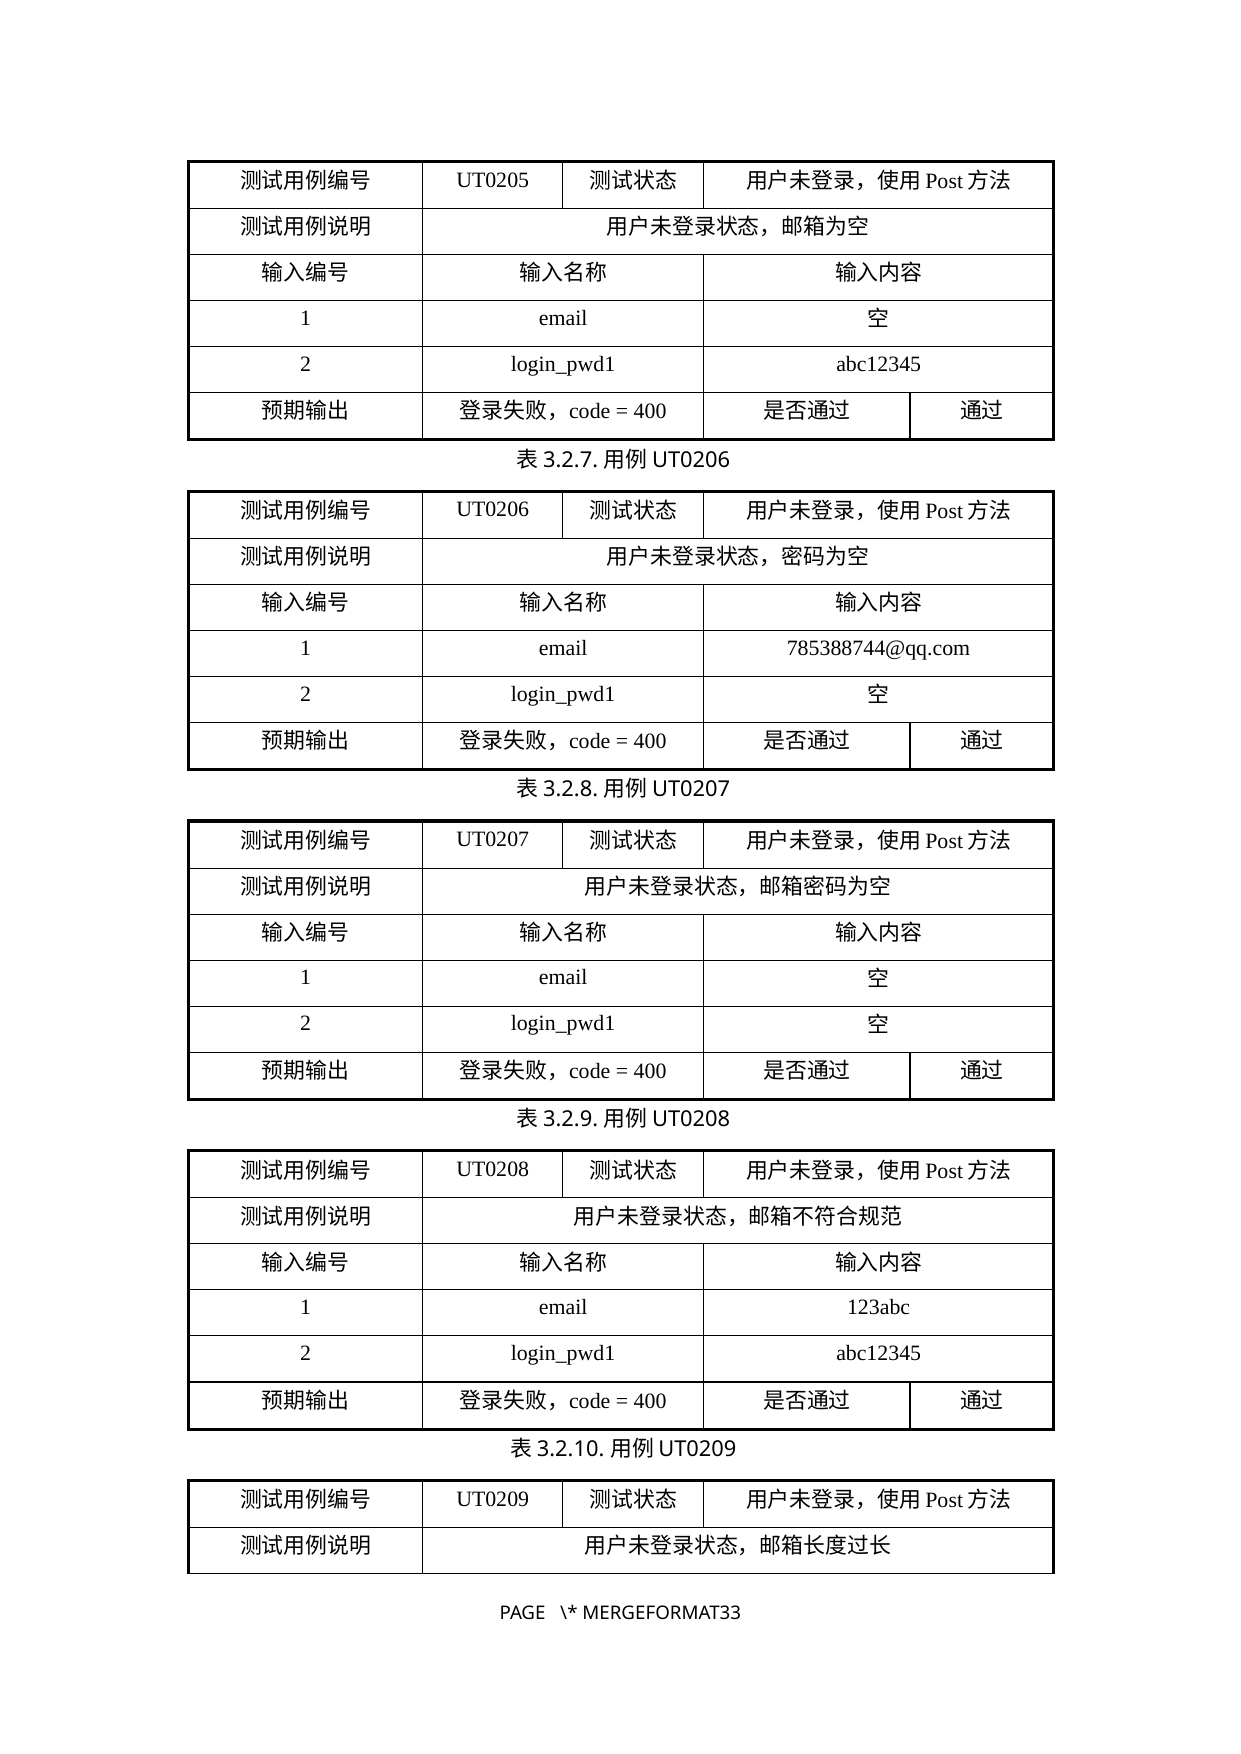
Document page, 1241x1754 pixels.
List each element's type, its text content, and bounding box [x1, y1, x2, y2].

table_cell 通过 [911, 1383, 1052, 1427]
table_header UT0205 [423, 163, 562, 208]
table_cell 是否通过 [704, 1383, 909, 1427]
table_cell email [423, 961, 703, 1006]
table_cell 空 [704, 961, 1052, 1006]
table_cell 通过 [911, 393, 1052, 438]
text 表3.2.7. 用例UT0206 [194, 441, 1053, 474]
table_cell login_pwd1 [423, 1336, 703, 1381]
table_header 测试状态 [563, 493, 703, 538]
table_cell 通过 [911, 1053, 1052, 1098]
table_cell 用户未登录状态，邮箱长度过长 [423, 1528, 1052, 1573]
table_cell 用户未登录状态，密码为空 [423, 539, 1052, 584]
table_cell 测试用例说明 [190, 539, 422, 584]
table_cell 输入编号 [190, 1244, 422, 1289]
table_cell 1 [190, 961, 422, 1006]
table_header 测试用例编号 [190, 823, 422, 867]
table_header UT0206 [423, 493, 562, 538]
table_cell email [423, 631, 703, 676]
table_cell 1 [190, 631, 422, 676]
table_header UT0209 [423, 1482, 562, 1527]
table_cell 输入编号 [190, 915, 422, 959]
table_cell login_pwd1 [423, 1007, 703, 1052]
text 表3.2.8. 用例UT0207 [194, 771, 1053, 803]
table_cell 测试用例说明 [190, 869, 422, 913]
table_cell 输入内容 [704, 585, 1052, 630]
table_cell 空 [704, 301, 1052, 346]
table_header 测试用例编号 [190, 1152, 422, 1197]
table_cell 2 [190, 347, 422, 392]
table_header 测试状态 [563, 1152, 703, 1197]
table_header 测试用例编号 [190, 163, 422, 208]
table_cell 预期输出 [190, 723, 422, 768]
table_header 用户未登录，使用Post方法 [704, 163, 1052, 208]
table_header 测试用例编号 [190, 1482, 422, 1527]
table_cell 输入名称 [423, 1244, 703, 1289]
table_cell 用户未登录状态，邮箱为空 [423, 209, 1052, 254]
table_cell 输入名称 [423, 915, 703, 959]
table_cell 2 [190, 1336, 422, 1381]
table_header 测试状态 [563, 163, 703, 208]
table_cell 输入名称 [423, 585, 703, 630]
table_header UT0208 [423, 1152, 562, 1197]
table_cell 输入内容 [704, 1244, 1052, 1289]
table_header 测试用例编号 [190, 493, 422, 538]
table_cell 输入编号 [190, 585, 422, 630]
table_cell 1 [190, 1290, 422, 1335]
table_cell 是否通过 [704, 393, 909, 438]
table_cell 预期输出 [190, 393, 422, 438]
table_cell 登录失败，code = 400 [423, 393, 703, 438]
table_cell 输入名称 [423, 255, 703, 300]
table_cell 测试用例说明 [190, 1198, 422, 1243]
table_cell 通过 [911, 723, 1052, 768]
table_cell 预期输出 [190, 1053, 422, 1098]
table_cell 123abc [704, 1290, 1052, 1335]
table_cell 是否通过 [704, 1053, 909, 1098]
table_cell login_pwd1 [423, 677, 703, 722]
table_cell 测试用例说明 [190, 209, 422, 254]
table_cell 输入编号 [190, 255, 422, 300]
table_cell 输入内容 [704, 915, 1052, 959]
table_header 测试状态 [563, 823, 703, 867]
text 表3.2.10. 用例UT0209 [194, 1431, 1053, 1463]
table_cell login_pwd1 [423, 347, 703, 392]
table_cell 测试用例说明 [190, 1528, 422, 1573]
table_cell 登录失败，code = 400 [423, 1053, 703, 1098]
table_cell 输入内容 [704, 255, 1052, 300]
table_cell 登录失败，code = 400 [423, 723, 703, 768]
table_cell abc12345 [704, 347, 1052, 392]
table_header UT0207 [423, 823, 562, 867]
table_cell 空 [704, 1007, 1052, 1052]
text 表3.2.9. 用例UT0208 [194, 1101, 1053, 1133]
table_header 用户未登录，使用Post方法 [704, 823, 1052, 867]
table_cell 2 [190, 1007, 422, 1052]
table_header 用户未登录，使用Post方法 [704, 1482, 1052, 1527]
table_cell 用户未登录状态，邮箱密码为空 [423, 869, 1052, 913]
table_header 测试状态 [563, 1482, 703, 1527]
table_cell email [423, 1290, 703, 1335]
table_header 用户未登录，使用Post方法 [704, 493, 1052, 538]
table_cell 空 [704, 677, 1052, 722]
table_cell email [423, 301, 703, 346]
table_cell 预期输出 [190, 1383, 422, 1427]
table_cell 用户未登录状态，邮箱不符合规范 [423, 1198, 1052, 1243]
table_cell 登录失败，code = 400 [423, 1383, 703, 1427]
table_cell 1 [190, 301, 422, 346]
table_header 用户未登录，使用Post方法 [704, 1152, 1052, 1197]
table_cell 2 [190, 677, 422, 722]
table_cell abc12345 [704, 1336, 1052, 1381]
table_cell 785388744@qq.com [704, 631, 1052, 676]
table_cell 是否通过 [704, 723, 909, 768]
